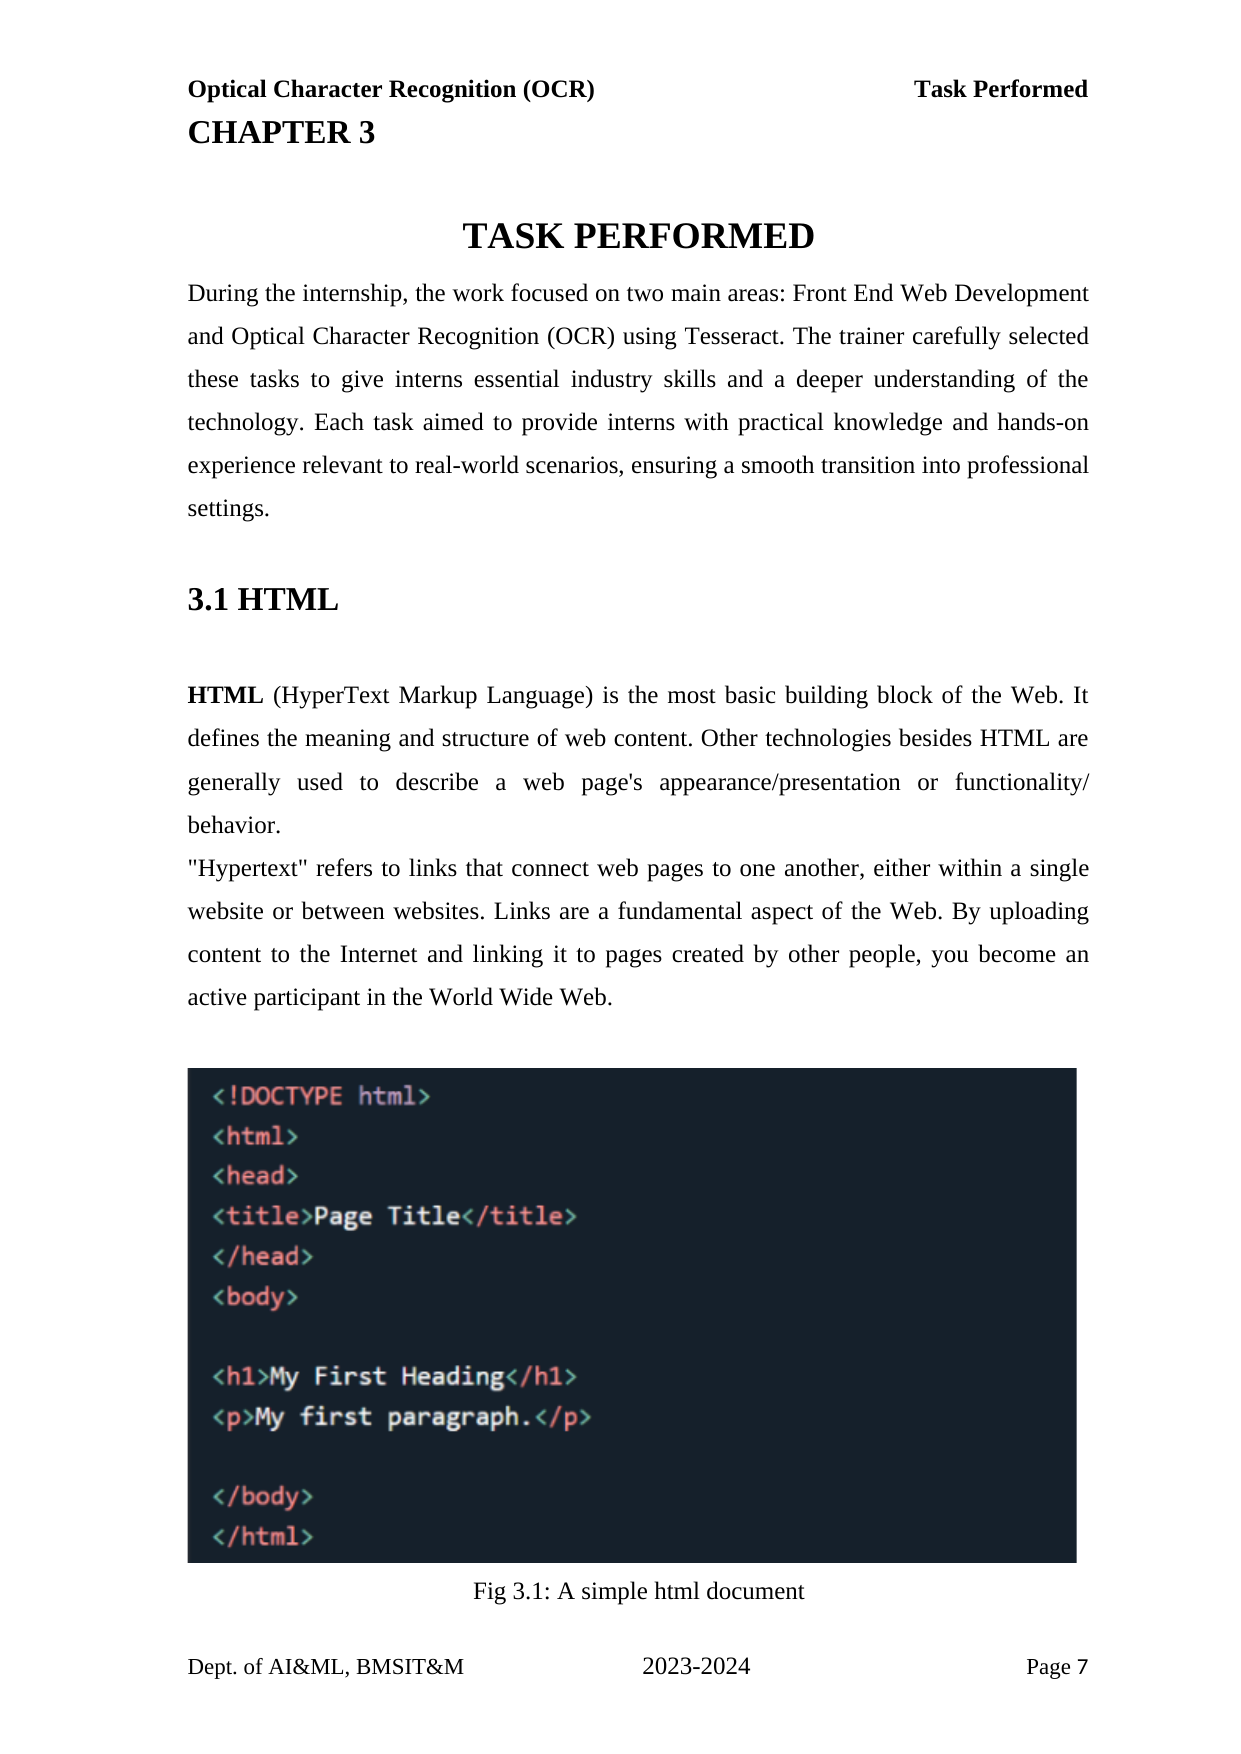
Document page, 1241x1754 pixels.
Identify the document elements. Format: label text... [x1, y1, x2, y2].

text During the internship, the work focused on two main areas: Front End Web Development and Optical Character Recognition (OCR) using Tesseract. The trainer carefully selected these tasks to give interns essential industry skills and a deeper understanding of the technology. Each task aimed to provide interns with practical knowledge and hands-on experience relevant to real-world scenarios, ensuring a smooth transition into professional settings. [187, 278, 1090, 376]
text CHAPTER 3 [187, 112, 1090, 151]
text During the internship, the work focused on two main areas: Front End Web Development and Optical Character Recognition (OCR) using Tesseract. The trainer carefully selected these tasks to give interns essential industry skills and a deeper understanding of the technology. Each task aimed to provide interns with practical knowledge and hands-on experience relevant to real-world scenarios, ensuring a smooth transition into professional settings. [187, 377, 1090, 419]
text "Hypertext" refers to links that connect web pages to one another, either within a single website or between websites. Links are a fundamental aspect of the Web. By uploading content to the Internet and linking it to pages created by other people, you become an active participant in the World Wide Web. [187, 853, 1090, 1011]
text During the internship, the work focused on two main areas: Front End Web Development and Optical Character Recognition (OCR) using Tesseract. The trainer carefully selected these tasks to give interns essential industry skills and a deeper understanding of the technology. Each task aimed to provide interns with practical knowledge and hands-on experience relevant to real-world scenarios, ensuring a smooth transition into professional settings. [187, 420, 1090, 522]
text 3.1 HTML [187, 580, 1090, 618]
text Fig 3.1: A simple html document [187, 1576, 1090, 1605]
text TASK PERFORMED [187, 213, 1090, 256]
text HTML (HyperText Markup Language) is the most basic building block of the Web. It defines the meaning and structure of web content. Other technologies besides HTML are generally used to describe a web page's appearance/presentation or functionality/ behavior. [187, 680, 1090, 838]
picture [187, 1068, 1077, 1563]
